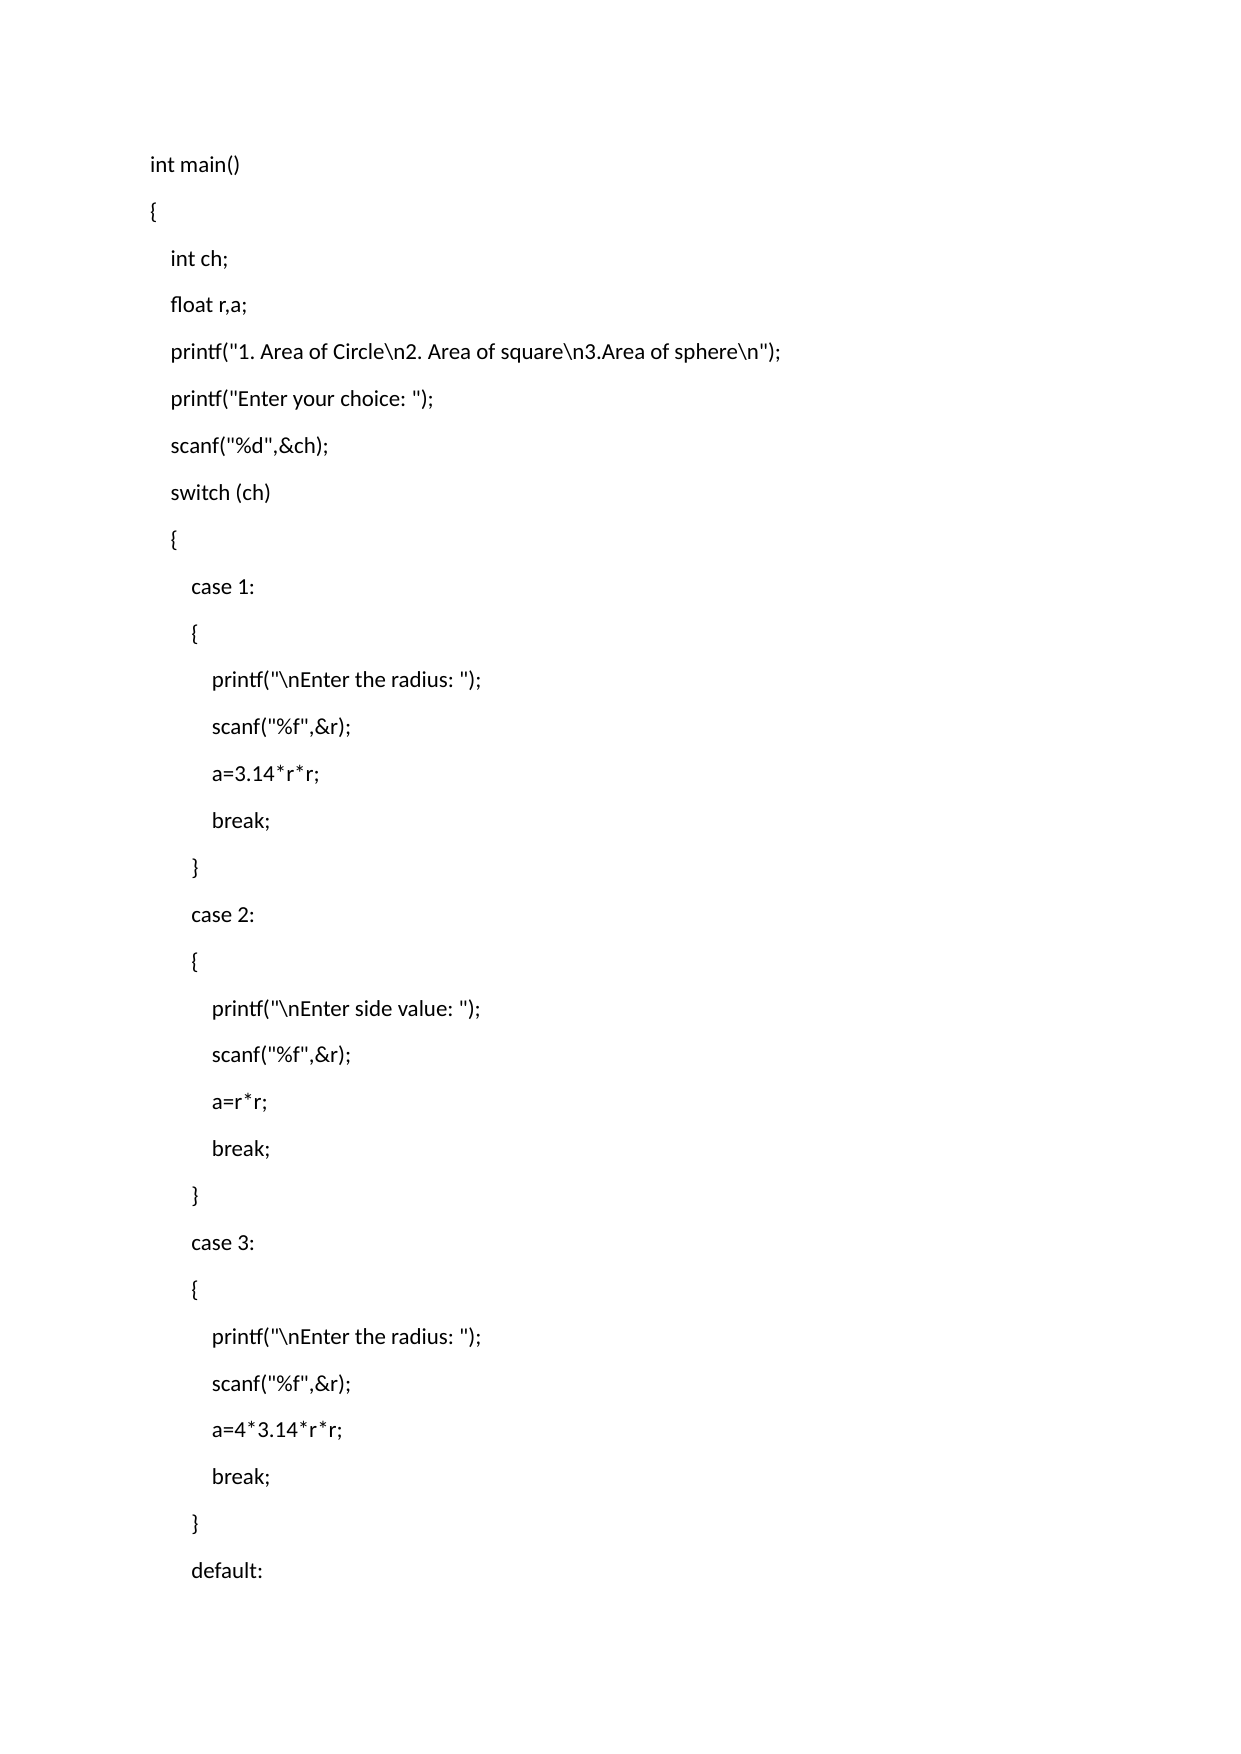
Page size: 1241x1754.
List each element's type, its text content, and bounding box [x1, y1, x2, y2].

text int main() [150, 150, 1090, 178]
text { [150, 947, 1090, 975]
text switch (ch) [150, 478, 1090, 506]
text scanf("%f",&r); [150, 1369, 1090, 1397]
text break; [150, 1134, 1090, 1162]
text case 2: [150, 900, 1090, 928]
text printf("\nEnter side value: "); [150, 994, 1090, 1022]
text default: [150, 1556, 1090, 1584]
text { [150, 197, 1090, 225]
text printf("Enter your choice: "); [150, 384, 1090, 412]
text { [150, 619, 1090, 647]
text int ch; [150, 244, 1090, 272]
text break; [150, 1462, 1090, 1491]
text { [150, 1275, 1090, 1303]
text printf("1. Area of Circle\n2. Area of square\n3.Area of sphere\n"); [150, 337, 1090, 366]
text scanf("%f",&r); [150, 712, 1090, 741]
text } [150, 1181, 1090, 1209]
text } [150, 853, 1090, 881]
text case 3: [150, 1228, 1090, 1256]
text printf("\nEnter the radius: "); [150, 1322, 1090, 1350]
text printf("\nEnter the radius: "); [150, 666, 1090, 694]
text } [150, 1509, 1090, 1537]
text scanf("%f",&r); [150, 1041, 1090, 1069]
text break; [150, 806, 1090, 834]
text case 1: [150, 572, 1090, 600]
text scanf("%d",&ch); [150, 431, 1090, 459]
text float r,a; [150, 291, 1090, 319]
text a=3.14*r*r; [150, 759, 1090, 787]
text a=r*r; [150, 1087, 1090, 1116]
text { [150, 525, 1090, 553]
text a=4*3.14*r*r; [150, 1416, 1090, 1444]
